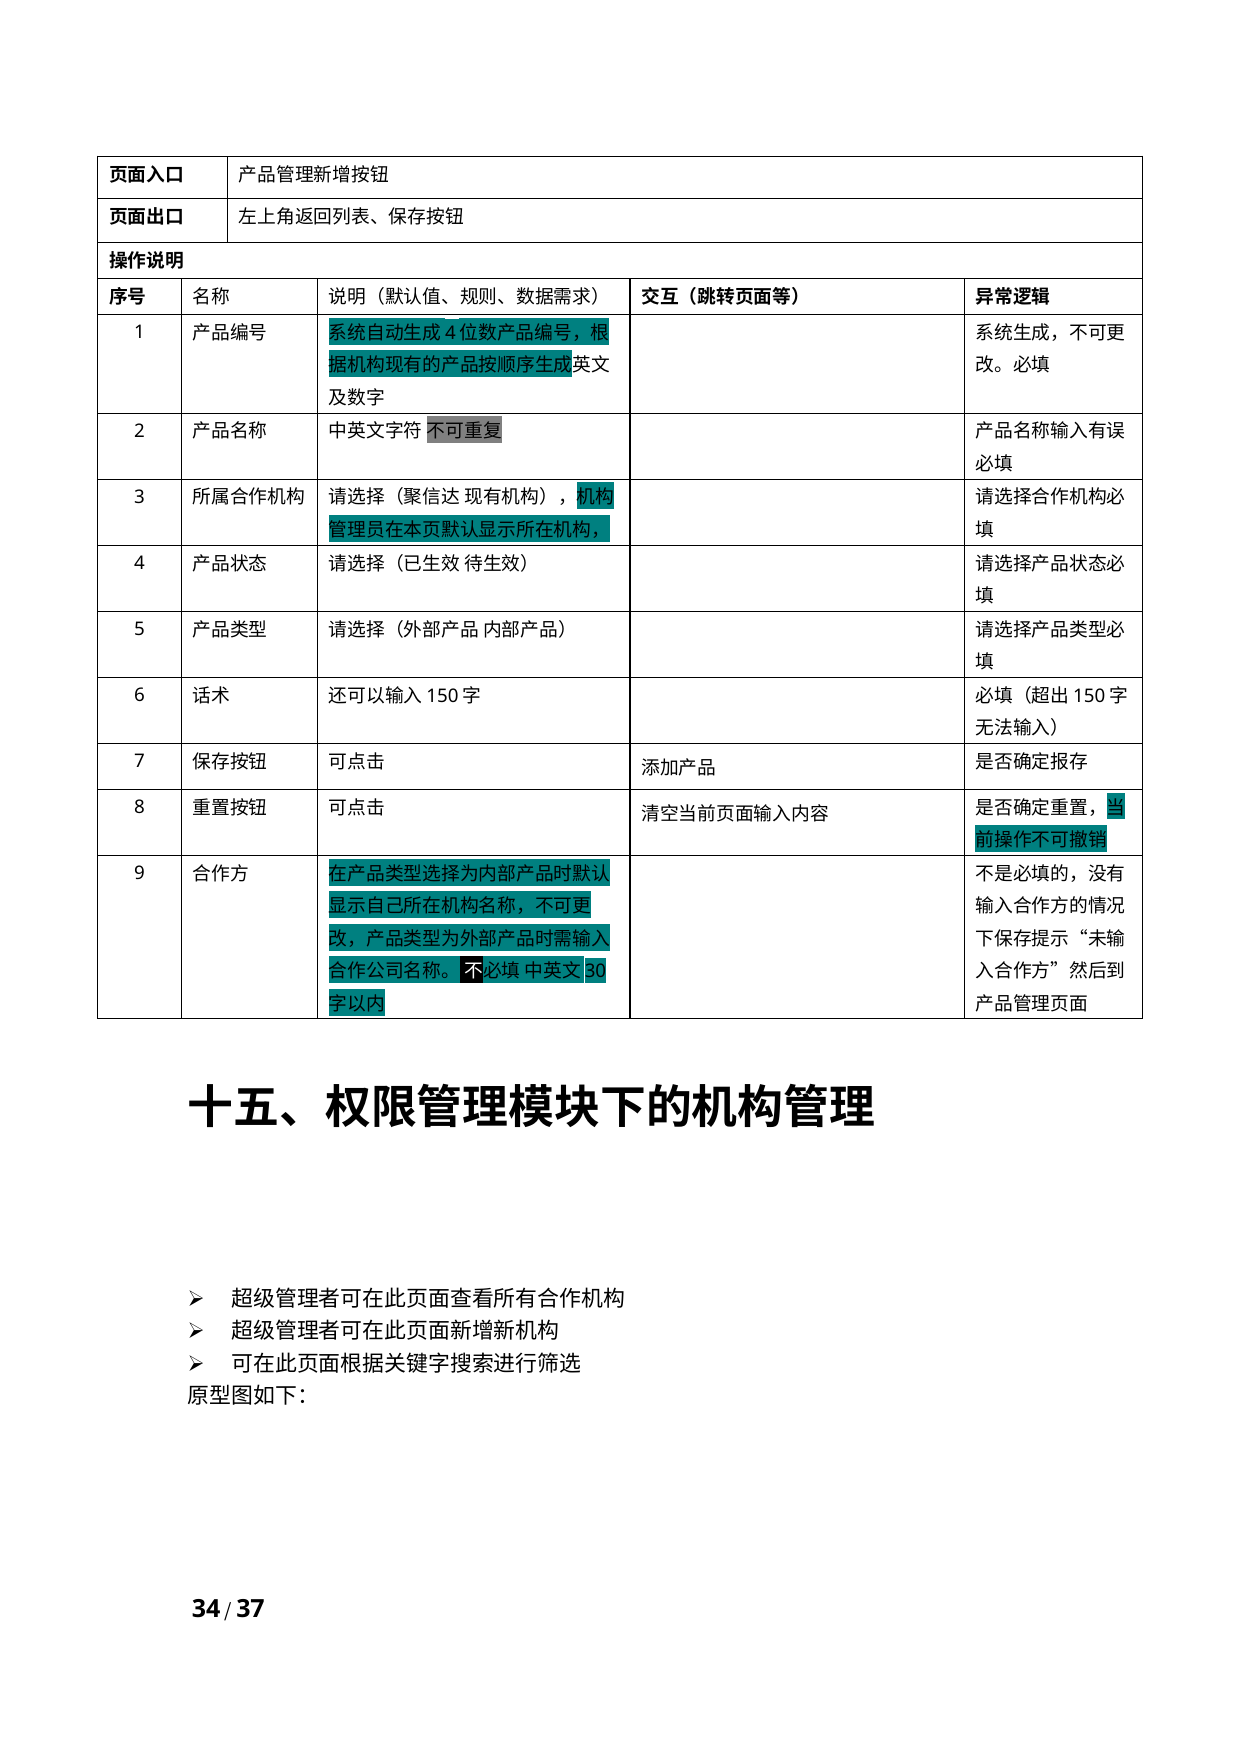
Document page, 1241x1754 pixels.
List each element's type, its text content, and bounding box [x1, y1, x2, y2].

table_cell 2 [98, 414, 181, 478]
table_cell [965, 856, 1142, 1018]
table_cell 是否确定重置 [965, 790, 1142, 855]
table_cell 异常逻辑 [965, 279, 1142, 314]
table_cell 页面入口 [98, 157, 227, 198]
table_cell [965, 315, 1142, 412]
table_cell 页面出口 [98, 199, 227, 242]
table_cell 请选择 [318, 546, 629, 611]
text 原型图如下： [187, 1378, 1053, 1410]
table_cell 可点击 [318, 790, 629, 855]
table_cell 产品管理新增按钮 [228, 157, 1142, 198]
table_cell [98, 856, 181, 1018]
table_cell 3 [98, 480, 181, 544]
table_cell 6 [98, 678, 181, 743]
table_cell 清空当前页面输入内容 [631, 790, 964, 855]
table_cell [631, 480, 964, 544]
list 可在此页面根据关键字搜索进行筛选 [187, 1345, 1053, 1378]
list 超级管理者可在此页面新增新机构 [187, 1313, 1053, 1345]
table_cell 话术 [182, 678, 317, 743]
table_cell 产品状态 [182, 546, 317, 611]
table_cell 还可以输入150字 [318, 678, 629, 743]
list 超级管理者可在此页面查看所有合作机构 [187, 1280, 1053, 1313]
table_cell [318, 315, 629, 412]
table_cell [318, 856, 629, 1018]
table_cell [965, 546, 1142, 611]
table_cell [182, 856, 317, 1018]
table_cell 1 [98, 315, 181, 412]
table_cell 中英文字符 [318, 414, 629, 478]
table_cell 操作说明 [98, 243, 1142, 278]
table_cell 保存按钮 [182, 744, 317, 789]
table_cell [631, 546, 964, 611]
table_cell 8 [98, 790, 181, 855]
table_cell 重置按钮 [182, 790, 317, 855]
table_cell 说明（默认值、规则、数据需求） [318, 279, 629, 314]
table_cell [631, 678, 964, 743]
table_cell 7 [98, 744, 181, 789]
table_cell 机构 [182, 480, 317, 544]
table_cell 序号 [98, 279, 181, 314]
table_cell [965, 480, 1142, 544]
subtitle 十五、权限管理模块下的机构管理 [187, 1055, 1053, 1152]
table_cell 左上角返回列表、保存按钮 [228, 199, 1142, 242]
table_cell [631, 414, 964, 478]
table_cell 5 [98, 612, 181, 677]
table_cell 产品名称 [182, 414, 317, 478]
table_cell 请选择 [318, 480, 629, 544]
table_cell 可点击 [318, 744, 629, 789]
table_cell 请选择 [318, 612, 629, 677]
table_cell [631, 856, 964, 1018]
table_cell 添加产品 [631, 744, 964, 789]
table_cell 是否确定报存 [965, 744, 1142, 789]
table_cell 产品类型 [182, 612, 317, 677]
table_cell [631, 315, 964, 412]
table_cell 名称 [182, 279, 317, 314]
table_cell [965, 414, 1142, 478]
table_cell 产品编号 [182, 315, 317, 412]
table_cell 交互（跳转页面等） [631, 279, 964, 314]
table_cell [631, 612, 964, 677]
table_cell 4 [98, 546, 181, 611]
table_cell 必填50 [965, 678, 1142, 743]
table_cell [965, 612, 1142, 677]
